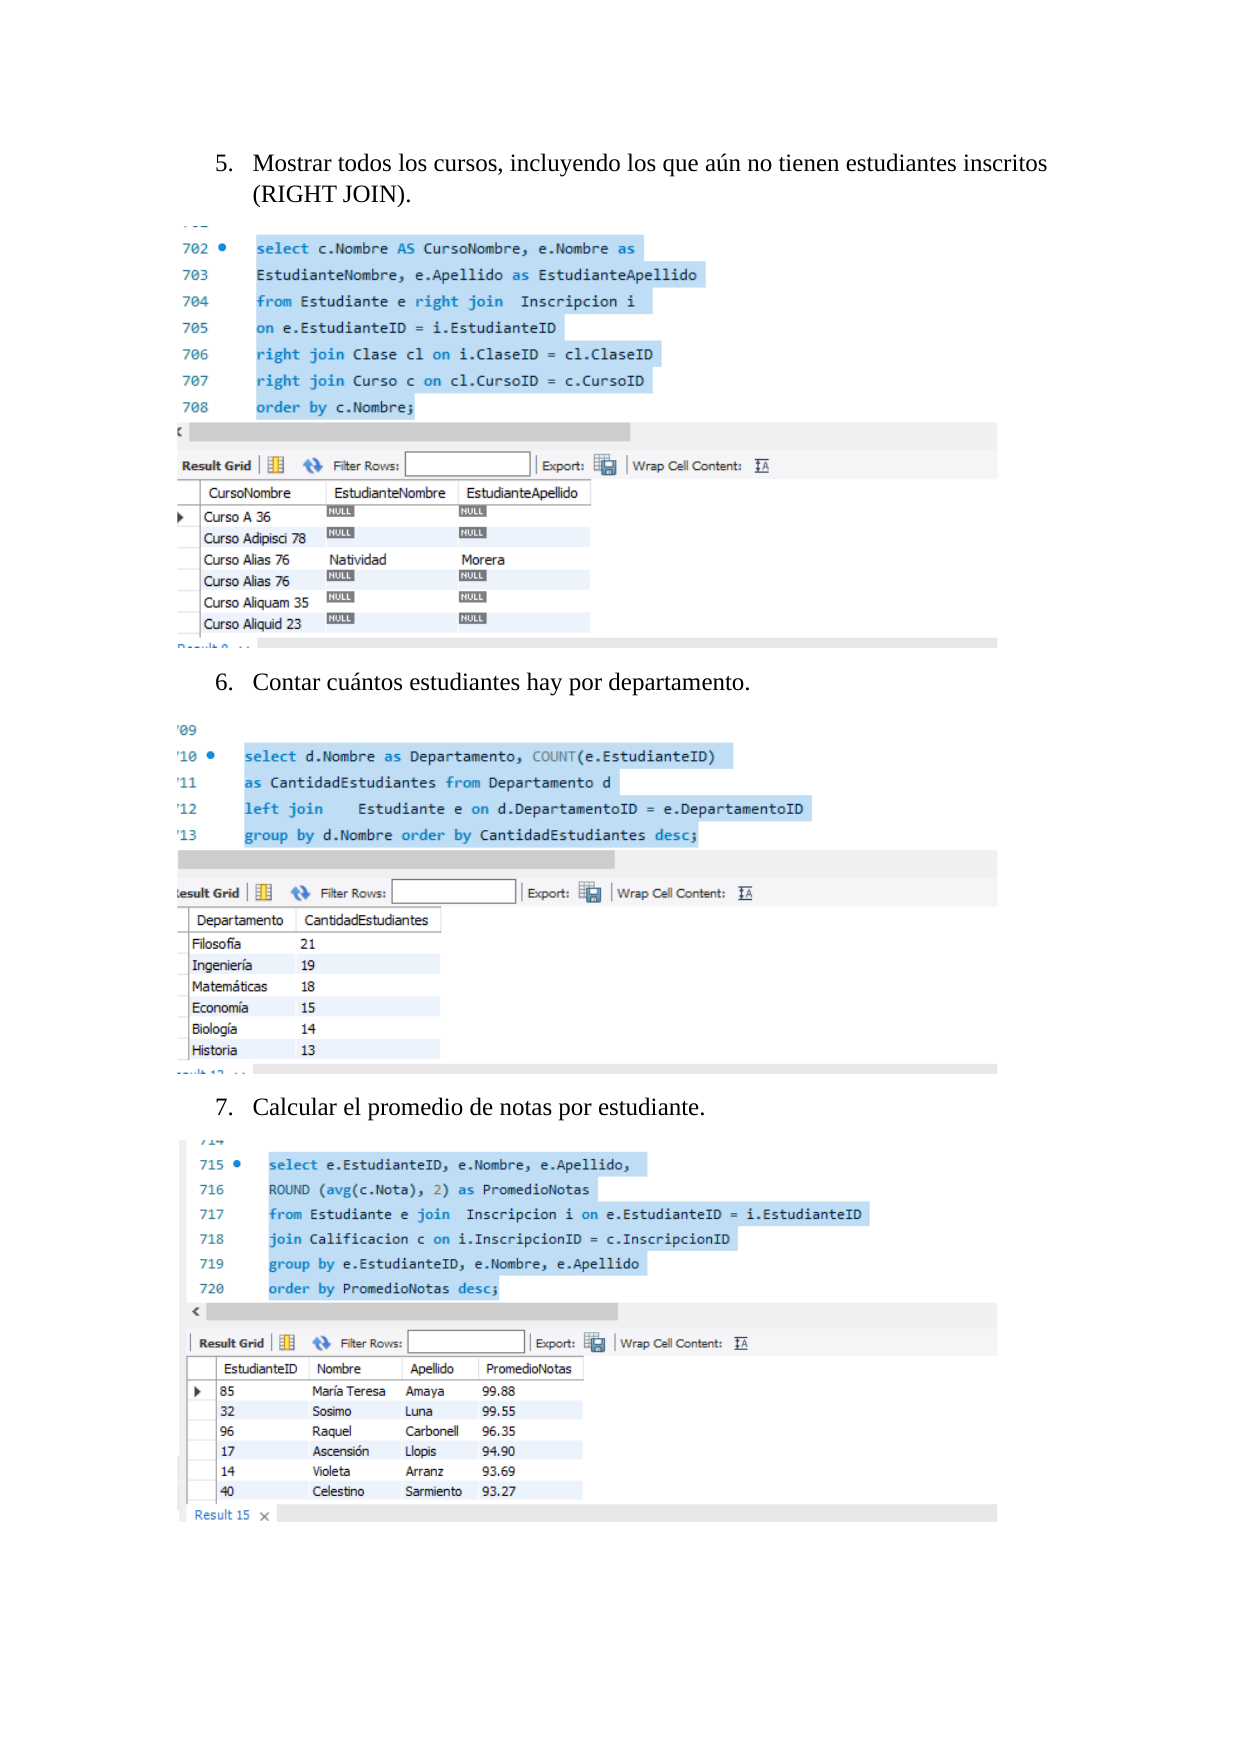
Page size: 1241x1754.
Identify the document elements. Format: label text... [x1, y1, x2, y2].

picture [177, 1140, 998, 1522]
picture [177, 714, 998, 1074]
list Calcular el promedio de notas por estudiante. [215, 1092, 1063, 1121]
picture [177, 226, 998, 648]
list Mostrar todos los cursos, incluyendo los que aún no tienen estudiantes inscritos (RIGHT JOIN). [215, 148, 1063, 207]
list Contar cuántos estudiantes hay por departamento. [215, 667, 1063, 695]
